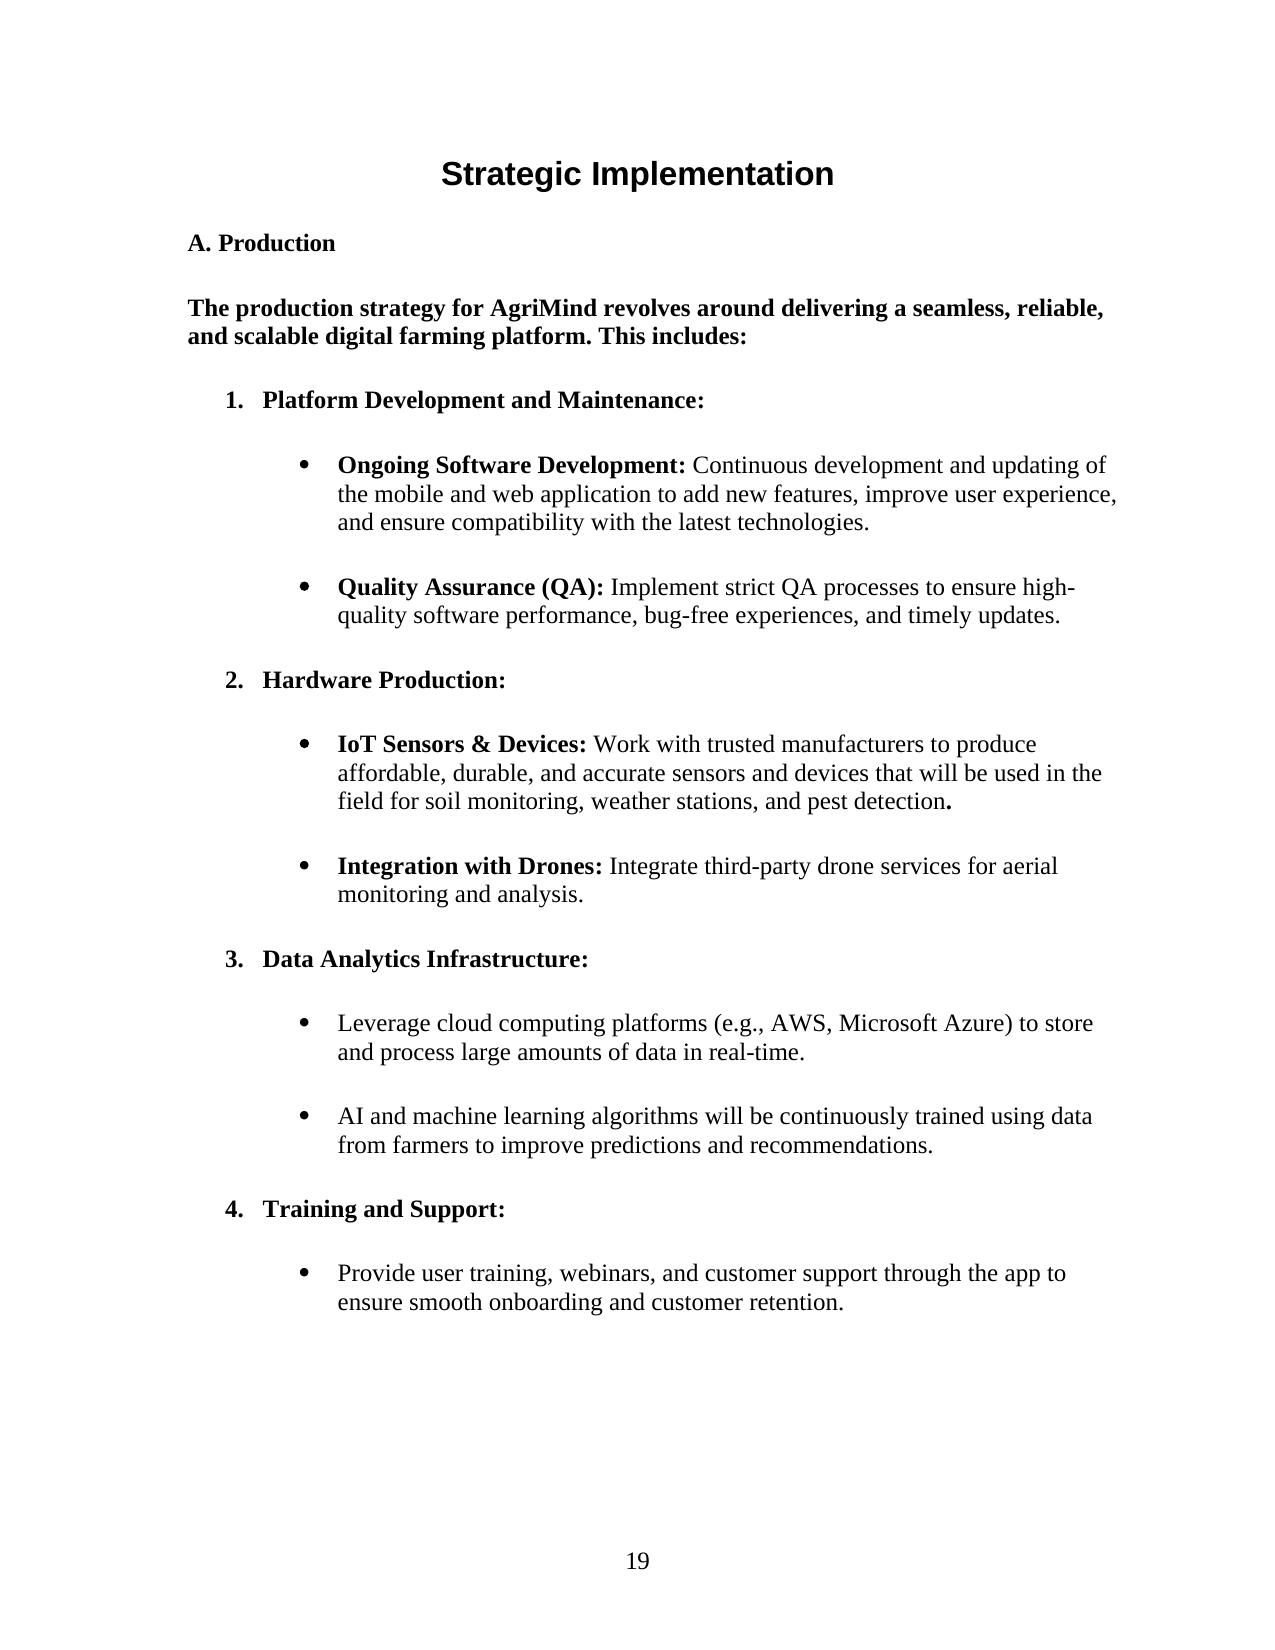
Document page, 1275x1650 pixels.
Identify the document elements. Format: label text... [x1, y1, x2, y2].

subtitle Strategic Implementation [189, 154, 1087, 193]
list AI and machine learning algorithms will be continuously trained using data from farmers to improve predictions and recommendations. [300, 1101, 1125, 1158]
list Production [187, 228, 1125, 257]
list Ongoing Software Development: Continuous development and updating of the mobile and web application to add new features, improve user experience, and ensure compatibility with the latest technologies. [300, 450, 1125, 536]
list Quality Assurance (QA): Implement strict QA processes to ensure high-quality software performance, bug-free experiences, and timely updates. [300, 572, 1125, 629]
list Integration with Drones: Integrate third-party drone services for aerial monitoring and analysis. [300, 851, 1125, 908]
list Provide user training, webinars, and customer support through the app to ensure smooth onboarding and customer retention. [300, 1258, 1125, 1316]
list Training and Support: [225, 1194, 1125, 1223]
list Hardware Production: [225, 665, 1125, 693]
list Leverage cloud computing platforms (e.g., AWS, Microsoft Azure) to store and process large amounts of data in real-time. [300, 1008, 1125, 1066]
list IoT Sensors & Devices: Work with trusted manufacturers to produce affordable, durable, and accurate sensors and devices that will be used in the field for soil monitoring, weather stations, and pest detection. [300, 729, 1125, 815]
list Platform Development and Maintenance: [225, 386, 1125, 414]
list Data Analytics Infrastructure: [225, 944, 1125, 972]
text The production strategy for AgriMind revolves around delivering a seamless, reliable, and scalable digital farming platform. This includes: [187, 293, 1125, 350]
